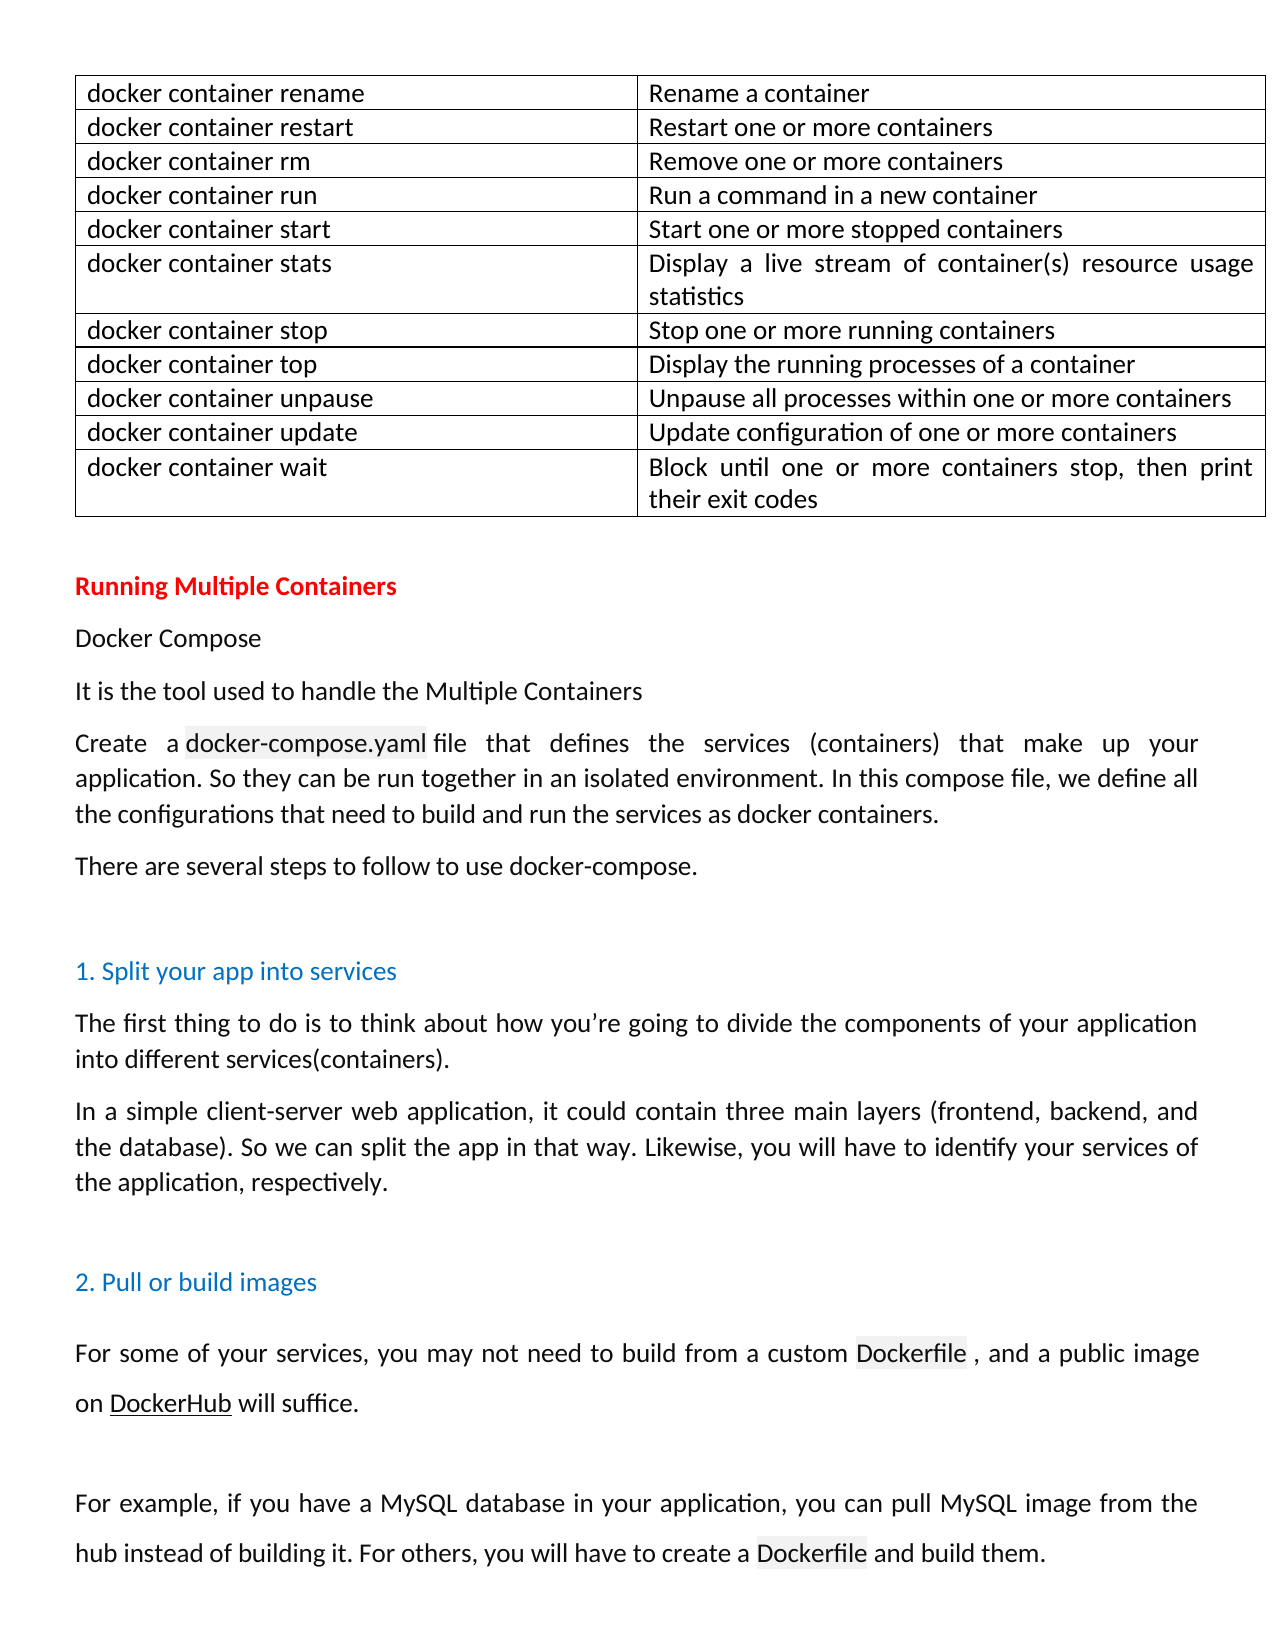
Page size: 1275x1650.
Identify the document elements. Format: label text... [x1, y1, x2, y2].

text There are several steps to follow to use docker-compose. [75, 849, 1200, 882]
subtitle 2. Pull or build images [75, 1260, 1200, 1298]
table_cell Display a live stream of container(s) resource usage statistics [638, 246, 1265, 312]
text The first thing to do is to think about how you’re going to divide the components of your application into different services(containers). [75, 1006, 1200, 1075]
text Create a docker-compose.yaml file that defines the services (containers) that make up your application. So they can be run together in an isolated environment. In this compose file, we define all the configurations that need to build and run the services as docker containers. [75, 726, 1200, 830]
text Running Multiple Containers [75, 569, 1200, 602]
table_cell Block until one or more containers stop, then print their exit codes [638, 450, 1265, 516]
table_cell docker container rename [76, 76, 637, 109]
table_cell docker container restart [76, 110, 637, 143]
table_cell Remove one or more containers [638, 144, 1265, 177]
table_cell Unpause all processes within one or more containers [638, 382, 1265, 414]
table_cell docker container stop [76, 314, 637, 346]
table_cell Rename a container [638, 76, 1265, 109]
table_cell docker container rm [76, 144, 637, 177]
text It is the tool used to handle the Multiple Containers [75, 674, 1200, 707]
text Docker Compose [75, 621, 1200, 654]
table_cell docker container top [76, 348, 637, 381]
table_cell Stop one or more running containers [638, 314, 1265, 346]
text For example, if you have a MySQL database in your application, you can pull MySQL image from the hub instead of building it. For others, you will have to create a Dockerfile and build them. [75, 1469, 1200, 1569]
table_cell Start one or more stopped containers [638, 212, 1265, 245]
table_cell docker container stats [76, 246, 637, 312]
table_cell docker container wait [76, 450, 637, 516]
text 1. Split your app into services [75, 954, 1200, 987]
table_cell docker container update [76, 416, 637, 449]
text In a simple client-server web application, it could contain three main layers (frontend, backend, and the database). So we can split the app in that way. Likewise, you will have to identify your services of the application, respectively. [75, 1094, 1200, 1198]
table_cell docker container start [76, 212, 637, 245]
table_cell Update configuration of one or more containers [638, 416, 1265, 449]
table_cell docker container run [76, 178, 637, 211]
table_cell Restart one or more containers [638, 110, 1265, 143]
table_cell Run a command in a new container [638, 178, 1265, 211]
table_cell Display the running processes of a container [638, 348, 1265, 381]
table_cell docker container unpause [76, 382, 637, 414]
text For some of your services, you may not need to build from a custom Dockerfile , and a public image on DockerHub will suffice. [75, 1319, 1200, 1419]
